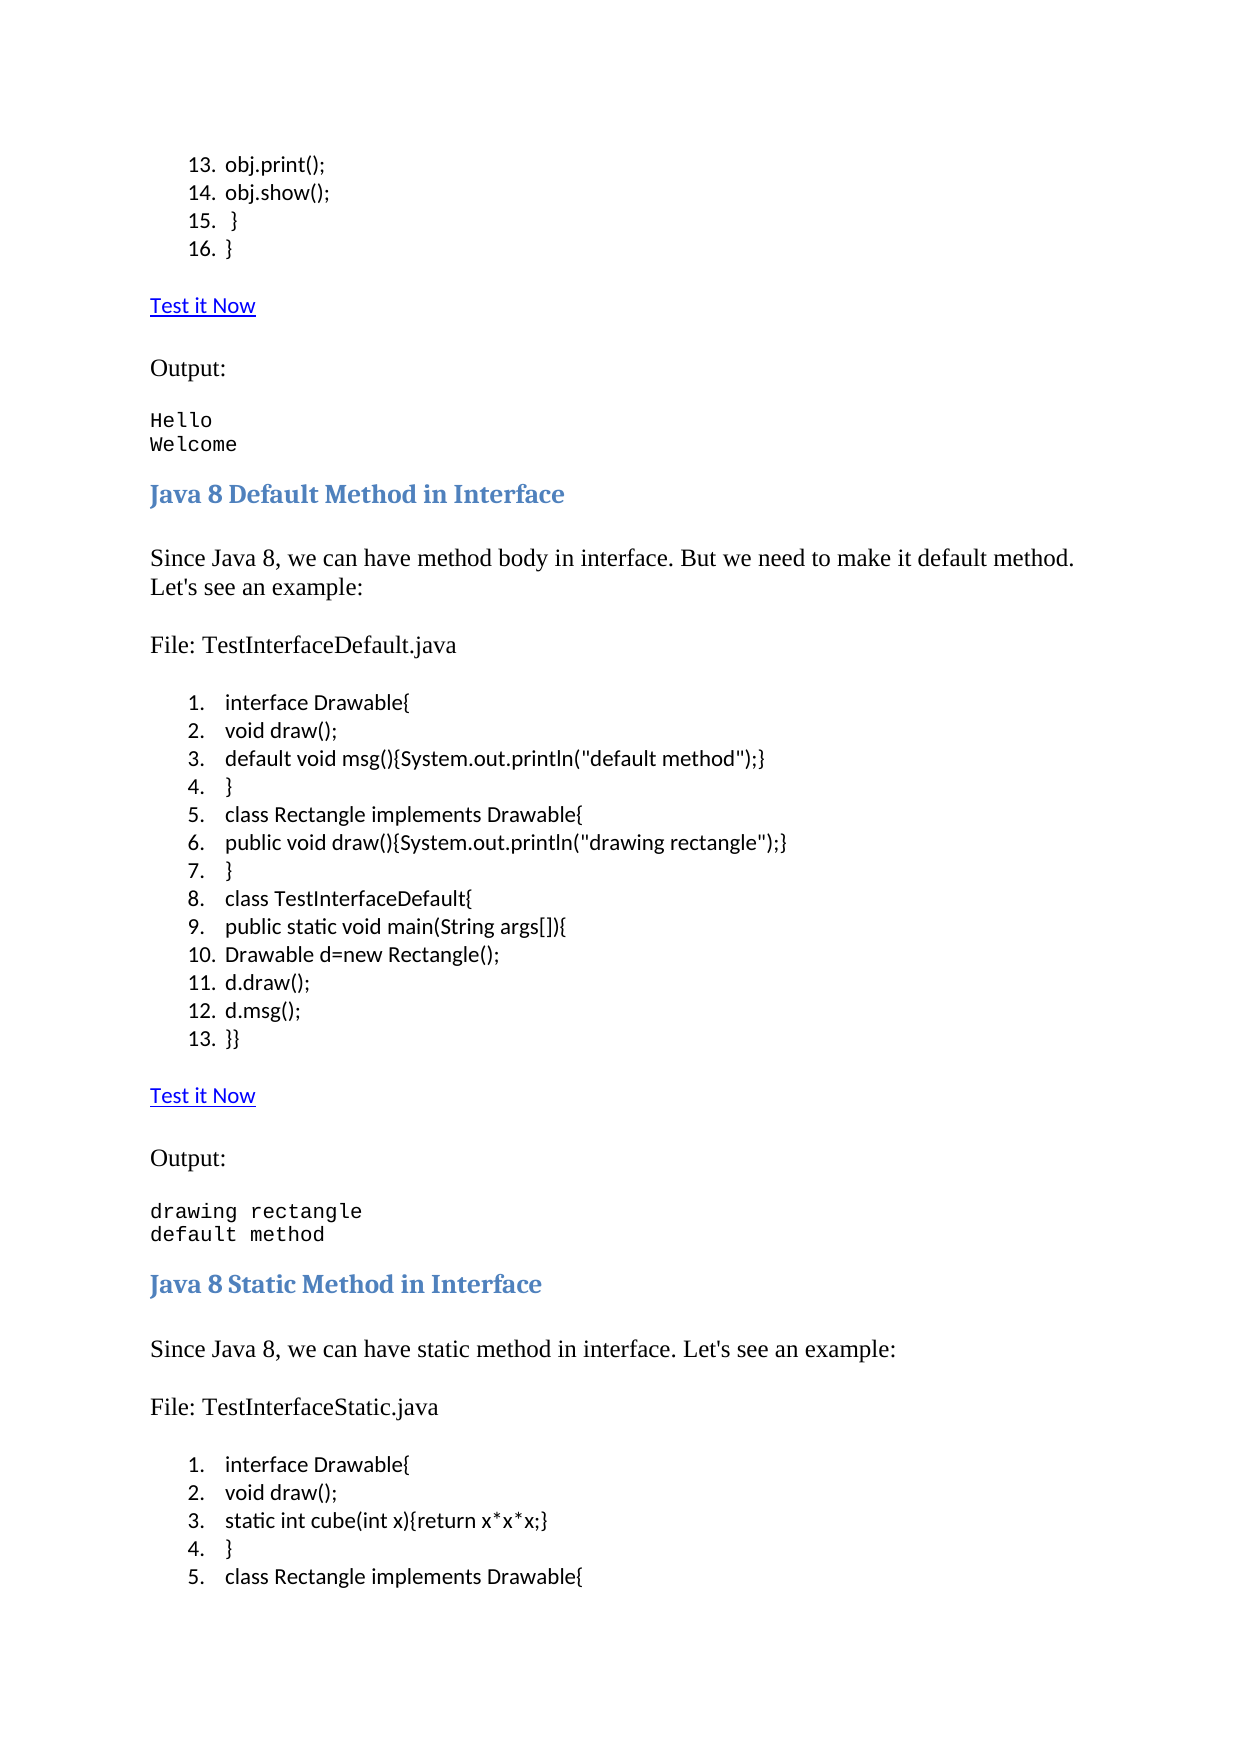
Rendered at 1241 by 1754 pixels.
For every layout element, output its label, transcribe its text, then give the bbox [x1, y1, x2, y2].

list public static void main(String args[]){ [187, 912, 1090, 940]
list }} [187, 1024, 1090, 1052]
list } [187, 856, 1090, 884]
text Welcome [150, 434, 1090, 458]
list interface Drawable{ [187, 1450, 1090, 1478]
list static int cube(int x){return x*x*x;} [187, 1506, 1090, 1534]
list obj.show(); [187, 178, 1090, 206]
list void draw(); [187, 716, 1090, 744]
text drawing rectangle [150, 1201, 1090, 1224]
list obj.print(); [187, 150, 1090, 178]
list default void msg(){System.out.println("default method");} [187, 744, 1090, 772]
text Output: [150, 1143, 1090, 1172]
text Output: [150, 353, 1090, 381]
subtitle Java 8 Default Method in Interface [150, 479, 1090, 510]
list } [187, 206, 1090, 234]
list } [187, 772, 1090, 800]
list Drawable d=new Rectangle(); [187, 940, 1090, 968]
list interface Drawable{ [187, 688, 1090, 716]
text Since Java 8, we can have static method in interface. Let's see an example: [150, 1334, 1090, 1363]
list } [187, 1534, 1090, 1562]
subtitle Java 8 Static Method in Interface [150, 1269, 1090, 1300]
text File: TestInterfaceStatic.java [150, 1392, 1090, 1421]
list } [187, 234, 1090, 262]
list public void draw(){System.out.println("drawing rectangle");} [187, 828, 1090, 856]
list void draw(); [187, 1478, 1090, 1506]
text Since Java 8, we can have method body in interface. But we need to make it default method. Let's see an example: [150, 543, 1090, 601]
text Test it Now [150, 291, 1090, 319]
list d.msg(); [187, 996, 1090, 1024]
text Test it Now [150, 1082, 1090, 1109]
list class Rectangle implements Drawable{ [187, 800, 1090, 828]
list d.draw(); [187, 968, 1090, 996]
list class Rectangle implements Drawable{ [187, 1562, 1090, 1590]
list class TestInterfaceDefault{ [187, 884, 1090, 912]
text Hello [150, 411, 1090, 434]
text default method [150, 1224, 1090, 1248]
text File: TestInterfaceDefault.java [150, 630, 1090, 659]
